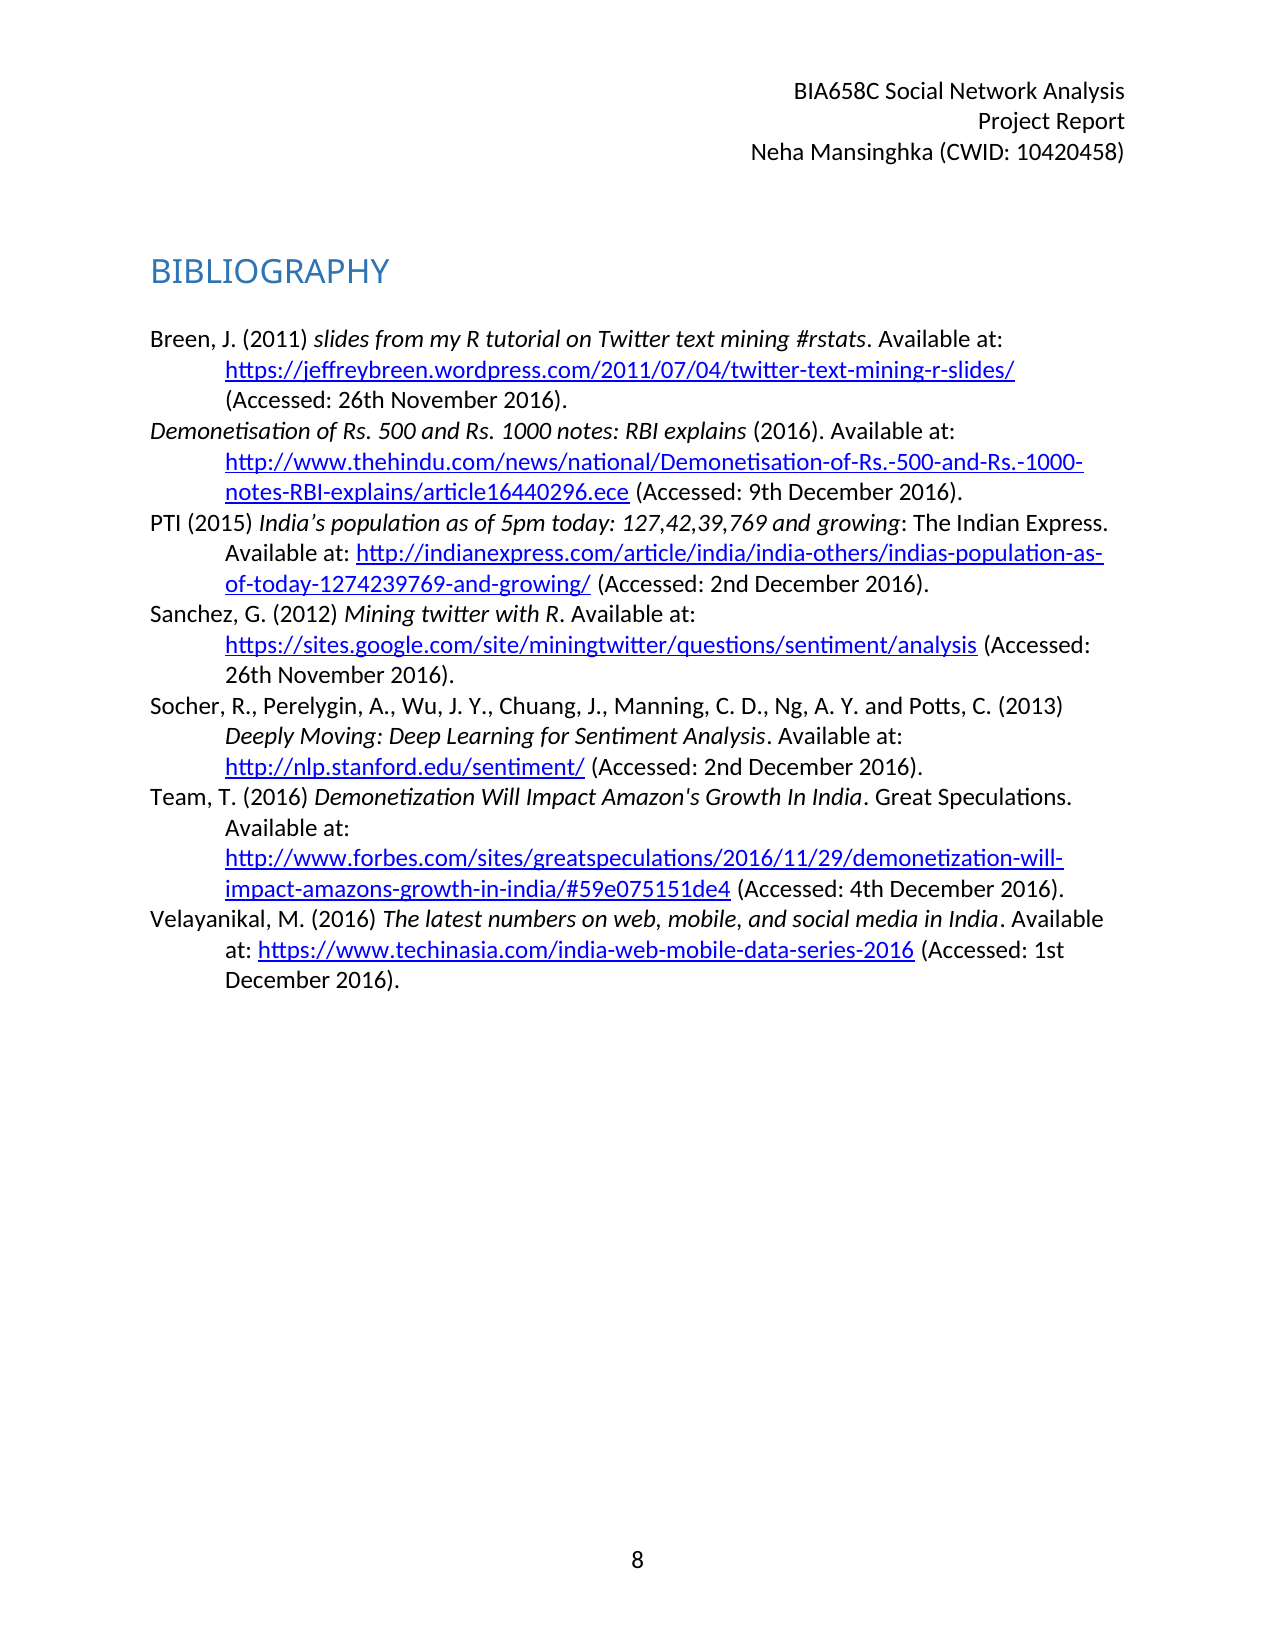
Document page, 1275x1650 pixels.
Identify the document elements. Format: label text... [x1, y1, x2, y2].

text PTI (2015) India’s population as of 5pm today: 127,42,39,769 and growing: The Indian Express. Available at: http://indianexpress.com/article/india/india-others/indias-population-as-of-today-1274239769-and-growing/ (Accessed: 2nd December 2016). [150, 507, 1125, 598]
text Velayanikal, M. (2016) The latest numbers on web, mobile, and social media in India. Available at: https://www.techinasia.com/india-web-mobile-data-series-2016 (Accessed: 1st December 2016). [150, 903, 1125, 995]
subtitle BIBLIOGRAPHY [150, 248, 1125, 293]
text Sanchez, G. (2012) Mining twitter with R. Available at: https://sites.google.com/site/miningtwitter/questions/sentiment/analysis (Accessed: 26th November 2016). [150, 598, 1125, 690]
text Breen, J. (2011) slides from my R tutorial on Twitter text mining #rstats. Available at: https://jeffreybreen.wordpress.com/2011/07/04/twitter-text-mining-r-slides/ (Accessed: 26th November 2016). [150, 323, 1125, 415]
text Demonetisation of Rs. 500 and Rs. 1000 notes: RBI explains (2016). Available at: http://www.thehindu.com/news/national/Demonetisation-of-Rs.-500-and-Rs.-1000-notes-RBI-explains/article16440296.ece (Accessed: 9th December 2016). [150, 415, 1125, 507]
text Socher, R., Perelygin, A., Wu, J. Y., Chuang, J., Manning, C. D., Ng, A. Y. and Potts, C. (2013) Deeply Moving: Deep Learning for Sentiment Analysis. Available at: http://nlp.stanford.edu/sentiment/ (Accessed: 2nd December 2016). [150, 690, 1125, 781]
text Team, T. (2016) Demonetization Will Impact Amazon's Growth In India. Great Speculations. Available at: http://www.forbes.com/sites/greatspeculations/2016/11/29/demonetization-will-impact-amazons-growth-in-india/#59e075151de4 (Accessed: 4th December 2016). [150, 781, 1125, 903]
